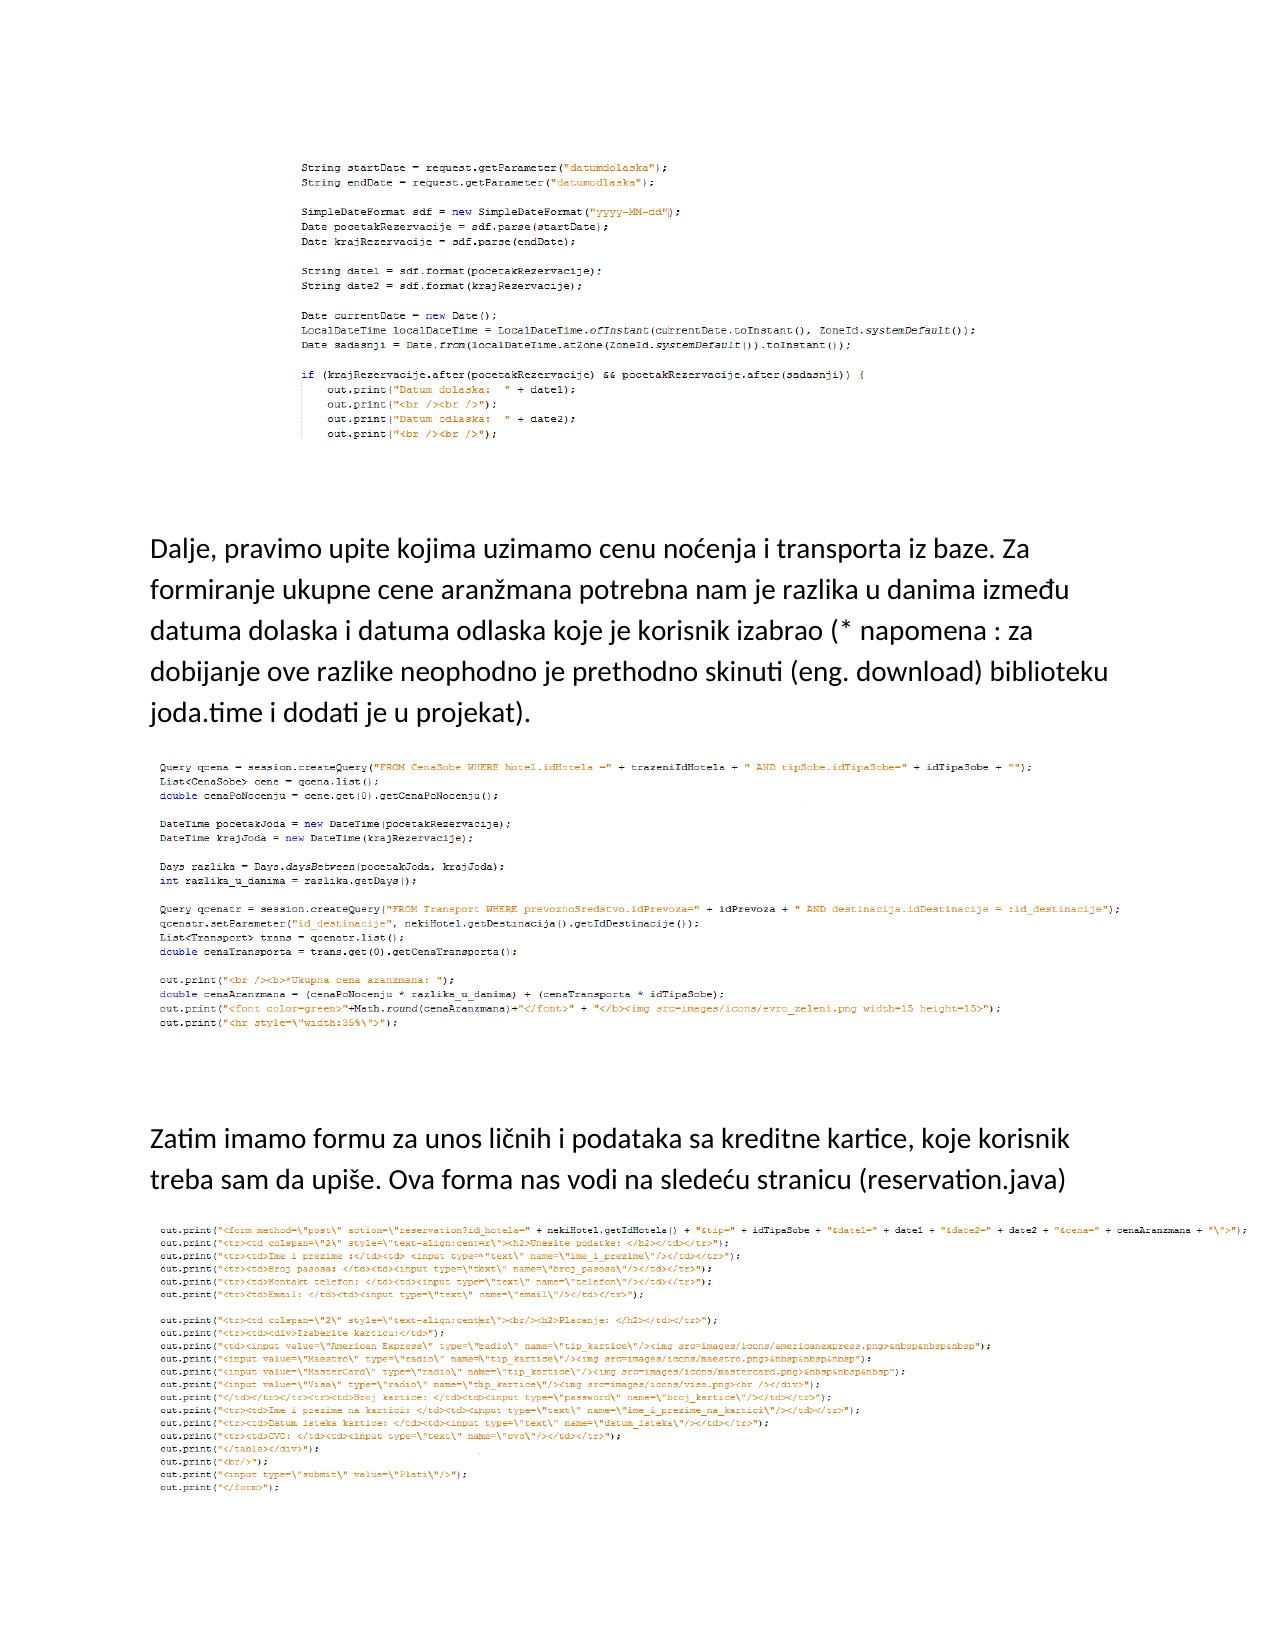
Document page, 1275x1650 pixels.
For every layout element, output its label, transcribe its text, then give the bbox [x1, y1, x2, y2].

text Zatim imamo formu za unos ličnih i podataka sa kreditne kartice, koje korisnik treba sam da upiše. Ova forma nas vodi na sledeću stranicu (reservation.java) [150, 1120, 1125, 1197]
text Dalje, pravimo upite kojima uzimamo cenu noćenja i transporta iz baze. Za formiranje ukupne cene aranžmana potrebna nam je razlika u danima između datuma dolaska i datuma odlaska koje je korisnik izabrao (* napomena : za dobijanje ove razlike neophodno je prethodno skinuti (eng. download) biblioteku joda.time i dodati je u projekat). [150, 530, 1125, 730]
picture [150, 1223, 1250, 1494]
picture [286, 150, 989, 444]
picture [150, 756, 1125, 1034]
